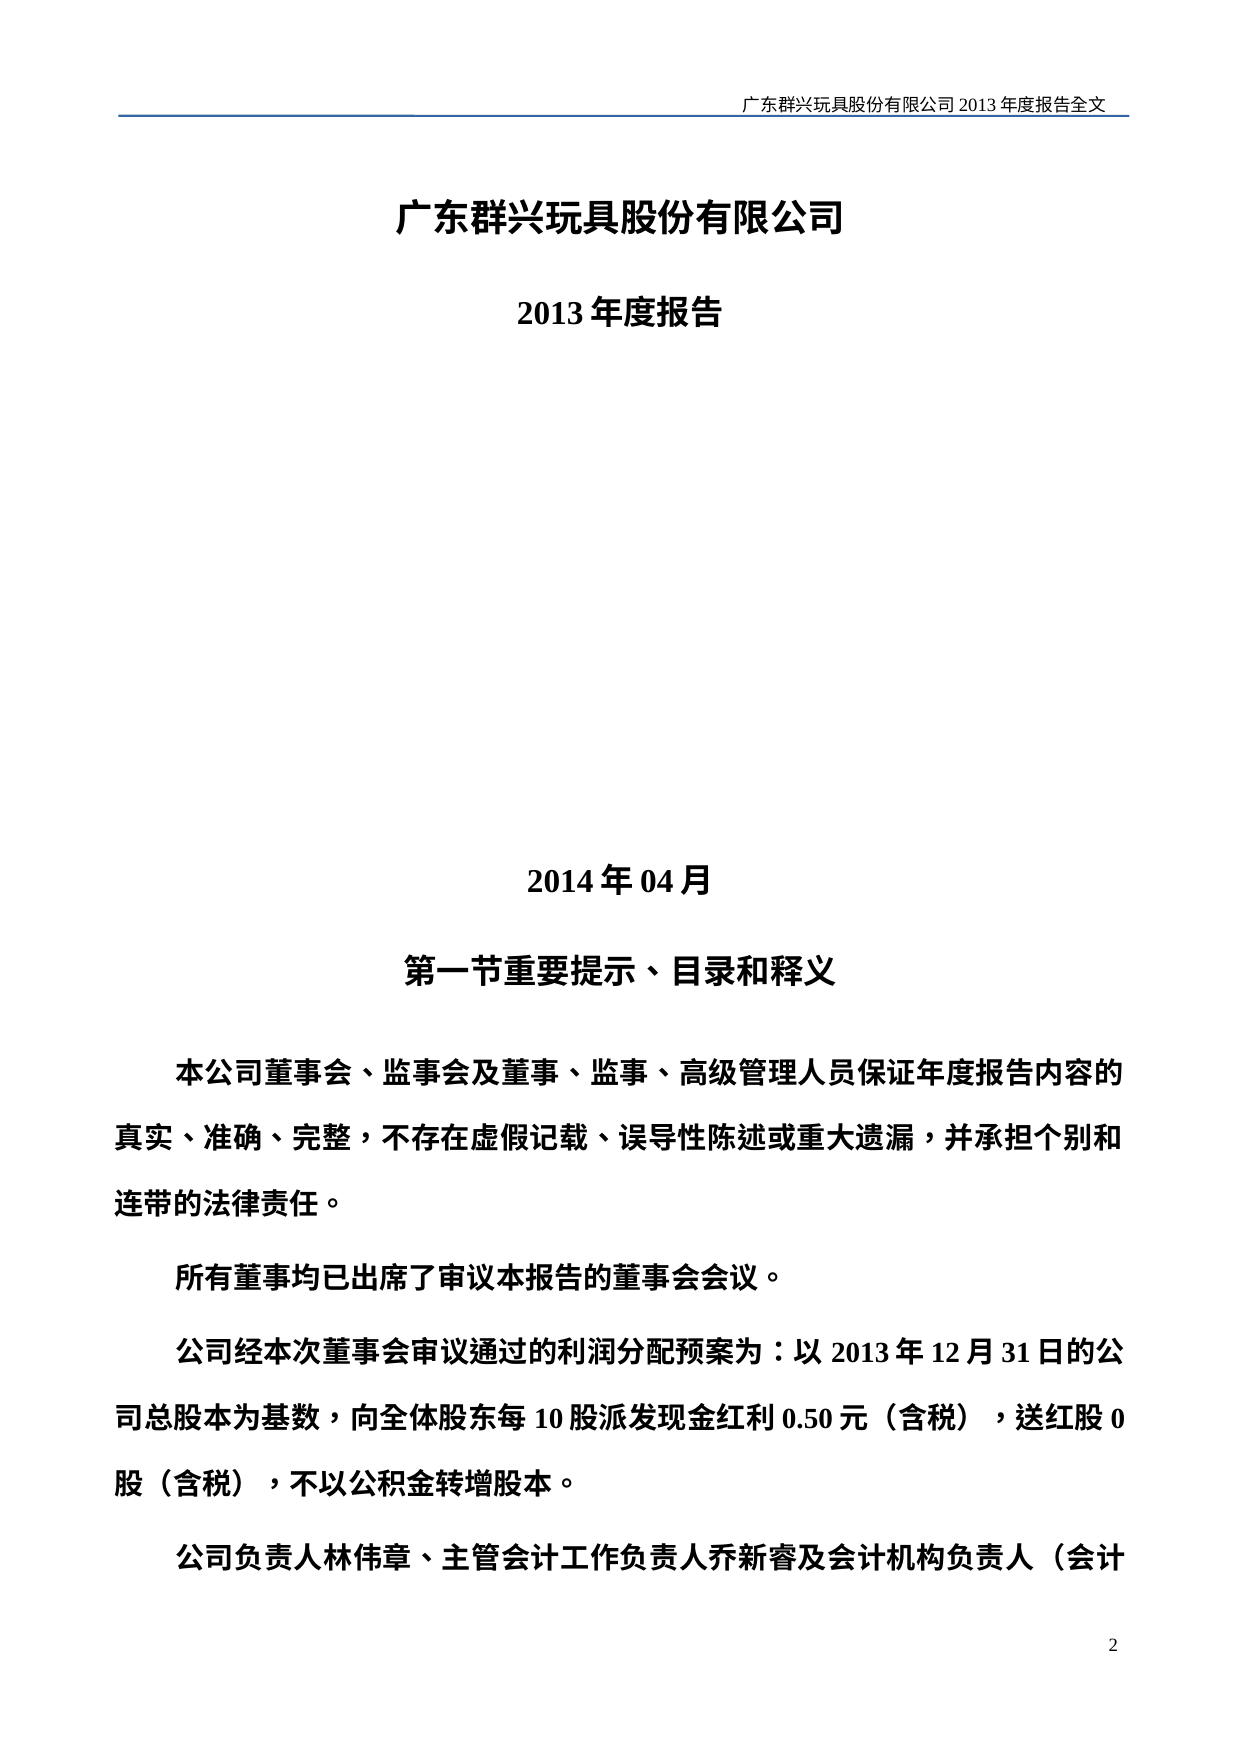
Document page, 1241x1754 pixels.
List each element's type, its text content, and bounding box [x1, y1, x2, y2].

text 第一节重要提示、目录和释义 [114, 948, 1125, 993]
text 所有董事均已出席了审议本报告的董事会会议。 [114, 1236, 1125, 1301]
text 2014年04月 [114, 857, 1125, 902]
text 2013年度报告 [114, 288, 1125, 334]
text 广东群兴玩具股份有限公司 [114, 192, 1125, 243]
text 公司经本次董事会审议通过的利润分配预案为：以2013年12月31日的公 司总股本为基数，向全体股东每10股派发现金红利0.50元（含税），送红股0 股（含税），不以公积金转增股本。 [114, 1310, 1125, 1508]
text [114, 1516, 1125, 1582]
text 本公司董事会、监事会及董事、监事、高级管理人员保证年度报告内容的 真实、准确、完整，不存在虚假记载、误导性陈述或重大遗漏，并承担个别和 连带的法律责任。 [114, 1031, 1125, 1227]
